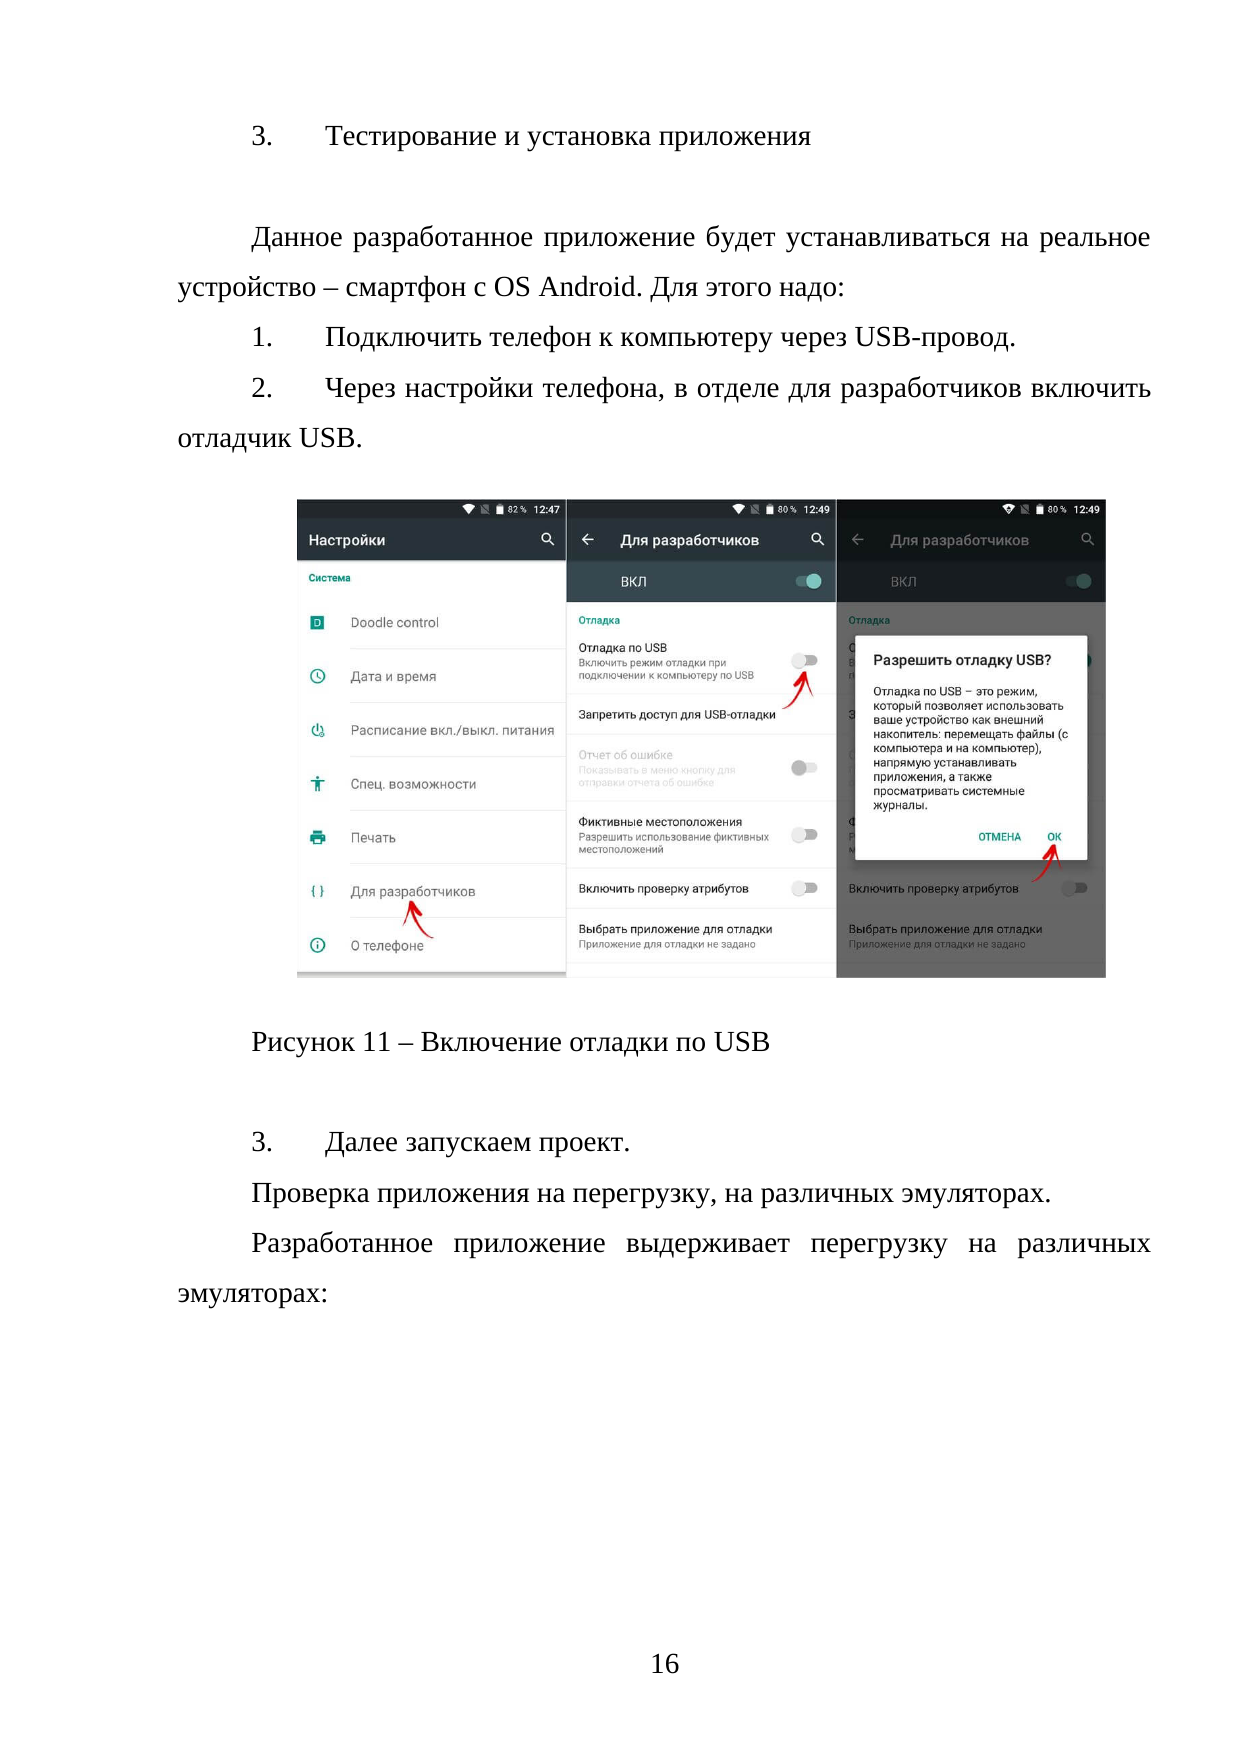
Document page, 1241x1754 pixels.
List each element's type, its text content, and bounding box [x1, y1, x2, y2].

picture [297, 499, 1106, 978]
text Данное разработанное приложение будет устанавливаться на реальное устройство – смартфон с OS Android. Для этого надо: [177, 219, 1152, 303]
list Разработанное приложение выдерживает перегрузку на различных эмуляторах: [177, 1225, 1152, 1309]
list Далее запускаем проект. [177, 1124, 1152, 1158]
list Тестирование и установка приложения [177, 118, 1152, 152]
text Рисунок 11 – Включение отладки по USB [177, 1024, 1152, 1057]
list Проверка приложения на перегрузку, на различных эмуляторах. [177, 1175, 1152, 1208]
list Через настройки телефона, в отделе для разработчиков включить отладчик USB. [177, 370, 1152, 453]
list Подключить телефон к компьютеру через USB-провод. [177, 319, 1152, 353]
